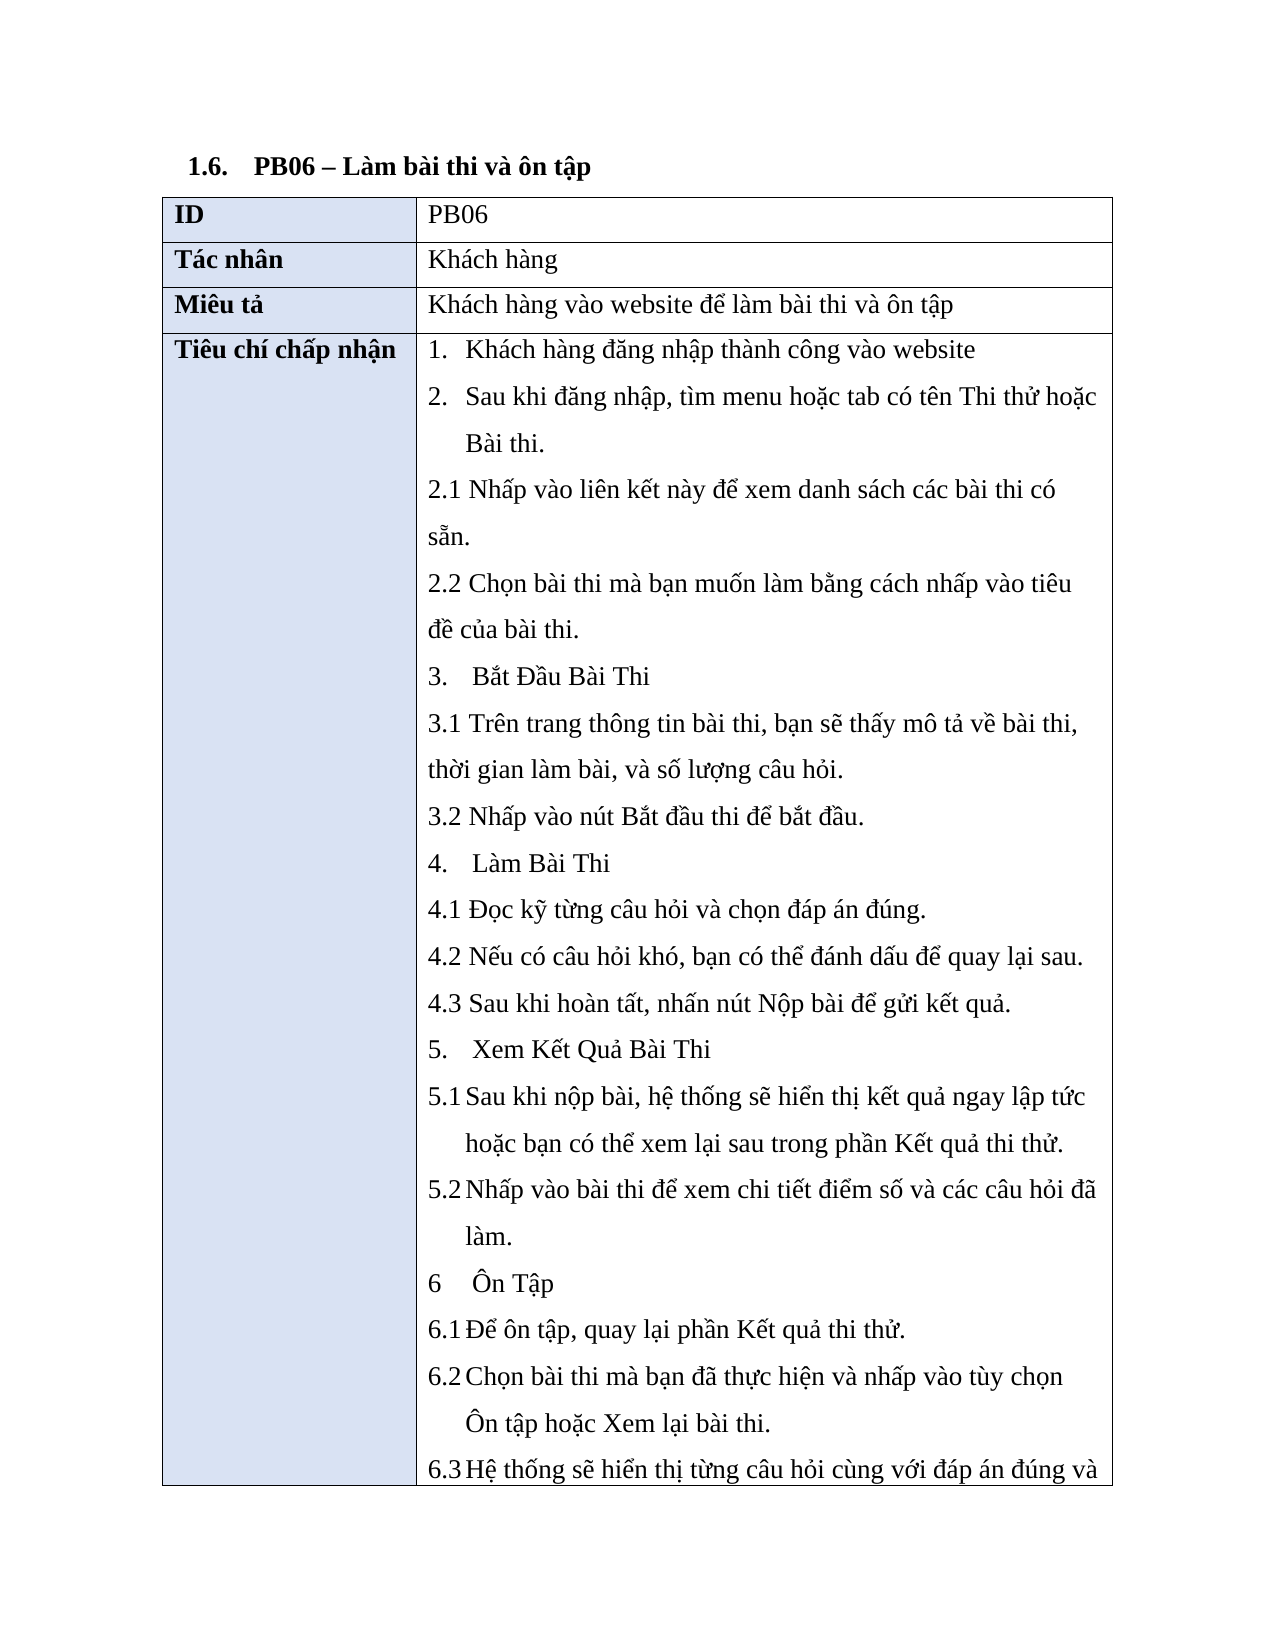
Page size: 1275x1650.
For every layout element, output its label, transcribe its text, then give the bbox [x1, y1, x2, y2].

table_header PB06 [417, 198, 1112, 242]
list PB06 – Làm bài thi và ôn tập [187, 150, 1125, 181]
table_cell Tác nhân [163, 243, 416, 287]
table_cell Khách hàng [417, 243, 1112, 287]
table_cell Khách hàng vào website để làm bài thi và ôn tập [417, 288, 1112, 333]
table_header ID [163, 198, 416, 242]
table_cell Tiêu chí chấp nhận [163, 334, 416, 1485]
table_cell Miêu tả [163, 288, 416, 333]
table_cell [417, 334, 1112, 1485]
